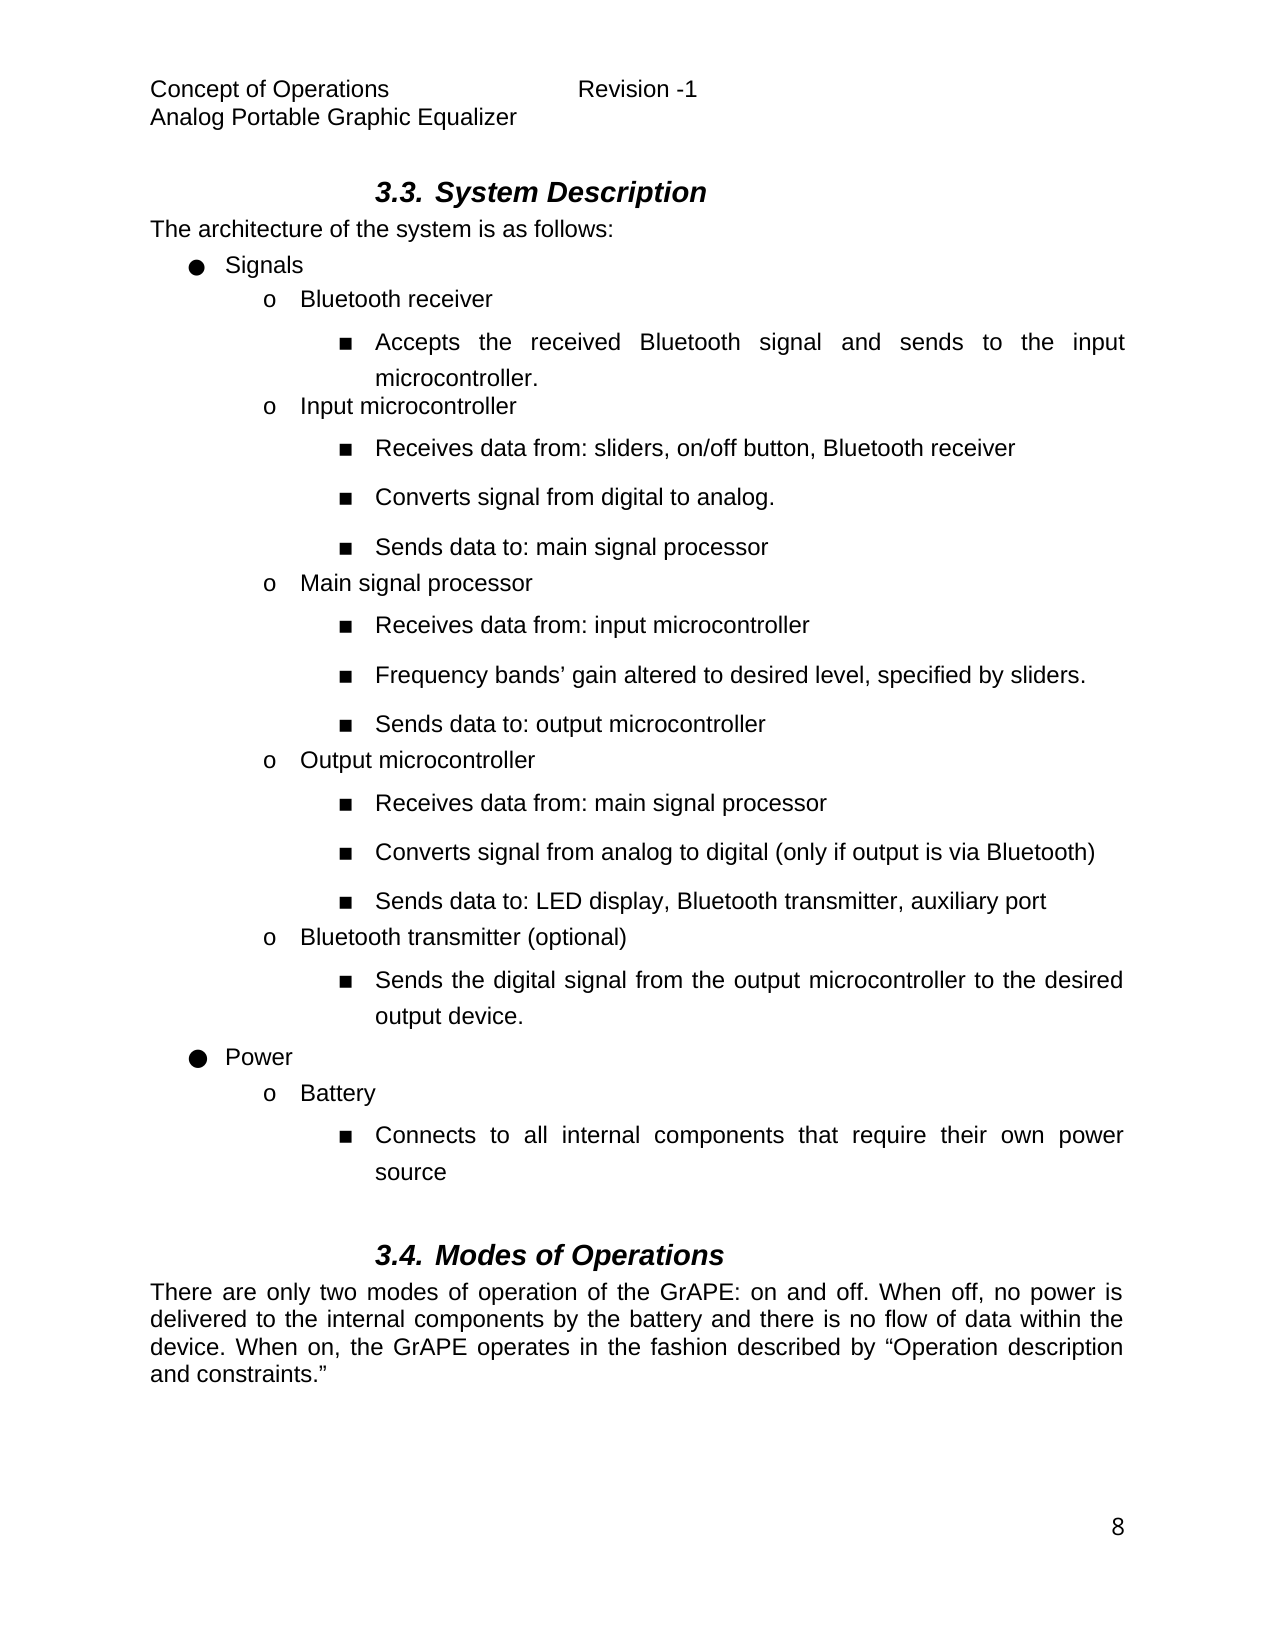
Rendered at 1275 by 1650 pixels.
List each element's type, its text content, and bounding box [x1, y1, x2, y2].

list Receives data from: sliders, on/off button, Bluetooth receiver [337, 421, 1125, 470]
list Input microcontroller [262, 392, 1125, 421]
list Bluetooth transmitter (optional) [262, 923, 1125, 953]
text There are only two modes of operation of the GrAPE: on and off. When off, no power is delivered to the internal components by the battery and there is no flow of data within the device. When on, the GrAPE operates in the fashion described by “Operation description and constraints.” [150, 1278, 1125, 1388]
list Bluetooth receiver [262, 285, 1125, 315]
list Converts signal from analog to digital (only if output is via Bluetooth) [337, 825, 1125, 874]
list Signals [187, 242, 1125, 285]
list Battery [262, 1079, 1125, 1108]
list Converts signal from digital to analog. [337, 470, 1125, 519]
list Receives data from: input microcontroller [337, 598, 1125, 648]
list Sends data to: main signal processor [337, 519, 1125, 569]
subtitle System Description [375, 175, 1125, 208]
subtitle Modes of Operations [375, 1238, 1125, 1271]
list Output microcontroller [262, 746, 1125, 776]
list Sends the digital signal from the output microcontroller to the desired output device. [337, 953, 1125, 1029]
list Receives data from: main signal processor [337, 776, 1125, 825]
list Sends data to: output microcontroller [337, 697, 1125, 746]
list Accepts the received Bluetooth signal and sends to the input microcontroller. [337, 315, 1125, 392]
list Frequency bands’ gain altered to desired level, specified by sliders. [337, 648, 1125, 697]
list Power [187, 1029, 1125, 1079]
list Sends data to: LED display, Bluetooth transmitter, auxiliary port [337, 874, 1125, 923]
list Main signal processor [262, 569, 1125, 598]
list Connects to all internal components that require their own power source [337, 1108, 1125, 1185]
text The architecture of the system is as follows: [150, 215, 1125, 242]
